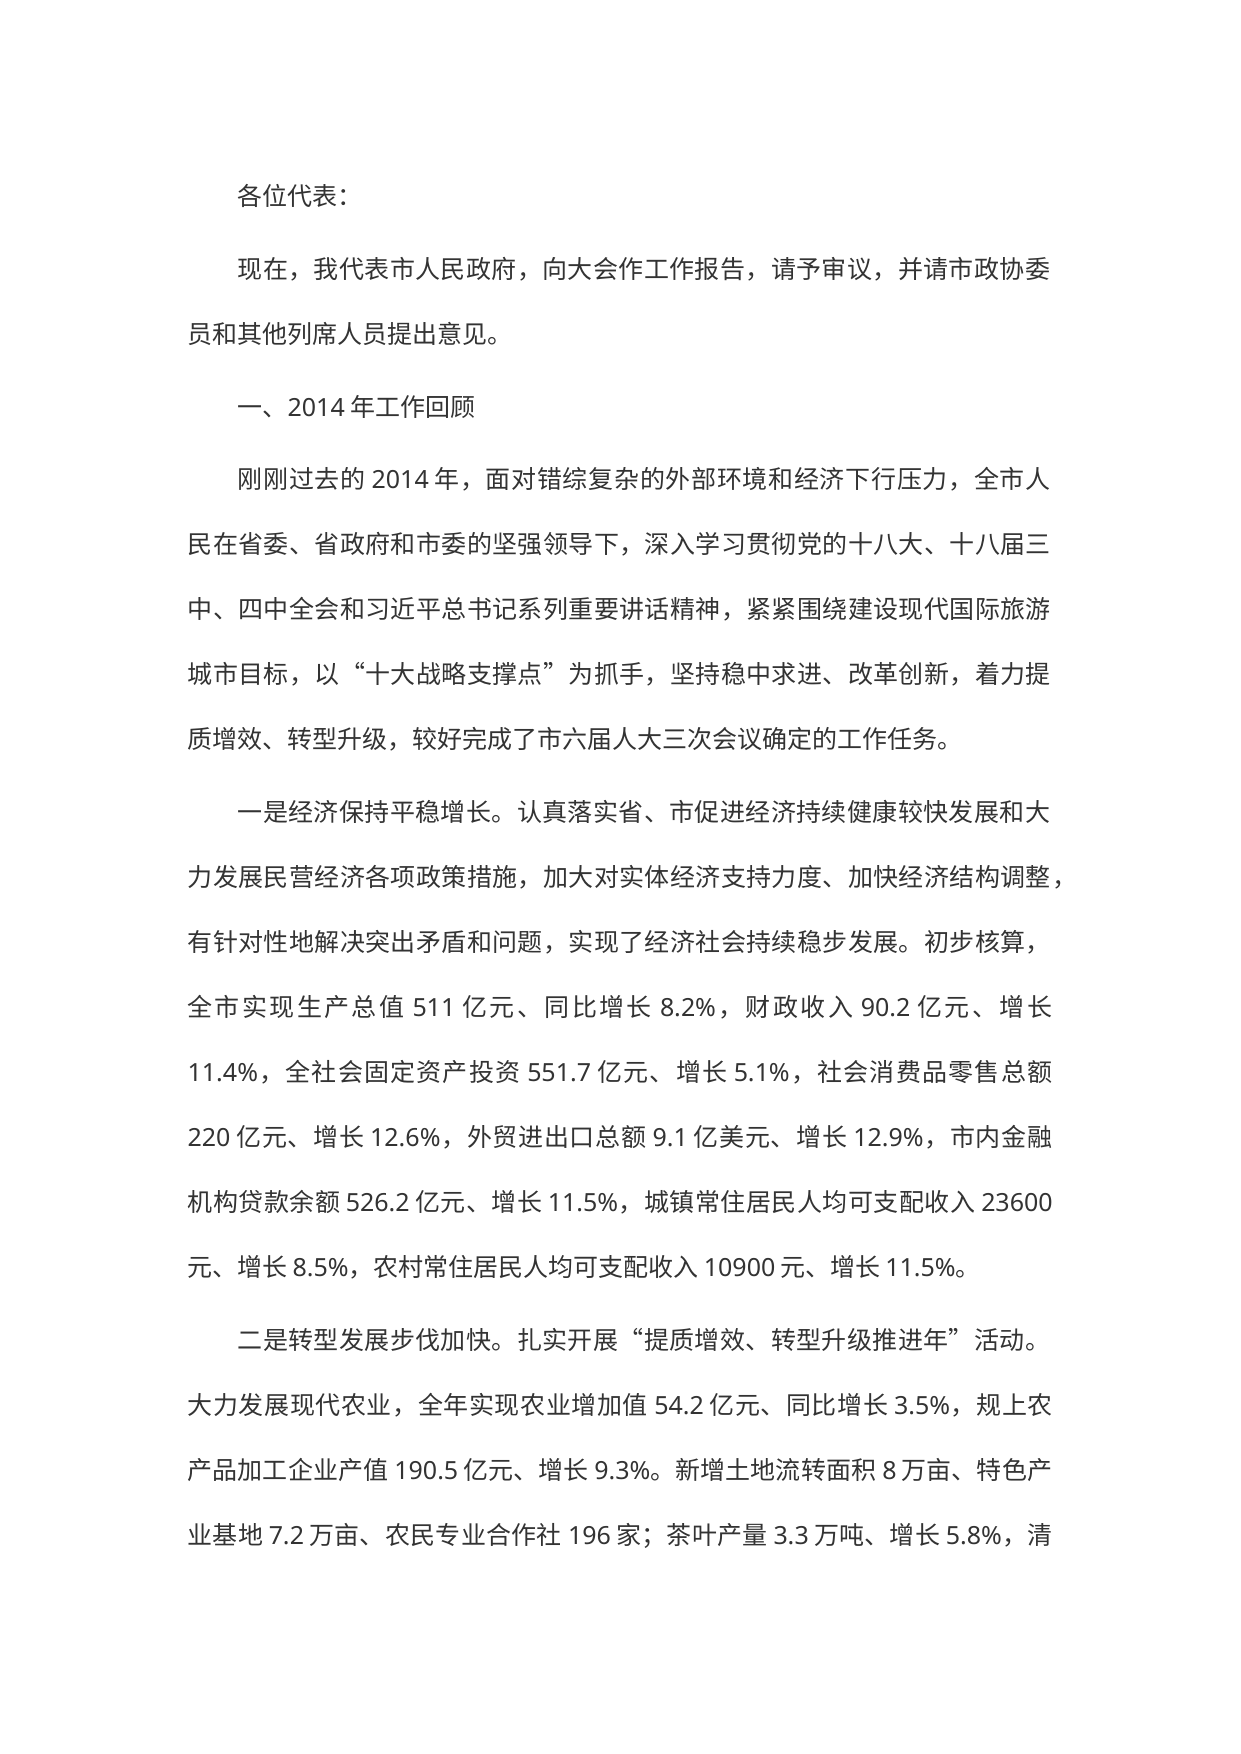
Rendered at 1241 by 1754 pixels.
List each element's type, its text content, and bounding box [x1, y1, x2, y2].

text 一、2014年工作回顾 [187, 373, 1053, 438]
text 各位代表： [187, 162, 1053, 227]
text 一是经济保持平稳增长。认真落实省、市促进经济持续健康较快发展和大力发展民营经济各项政策措施，加大对实体经济支持力度、加快经济结构调整，有针对性地解决突出矛盾和问题，实现了经济社会持续稳步发展。初步核算，全市实现生产总值511亿元、同比增长8.2%，财政收入90.2亿元、增长11.4%，全社会固定资产投资551.7亿元、增长5.1%，社会消费品零售总额220亿元、增长12.6%，外贸进出口总额9.1亿美元、增长12.9%，市内金融机构贷款余额526.2亿元、增长11.5%，城镇常住居民人均可支配收入23600元、增长8.5%，农村常住居民人均可支配收入10900元、增长11.5%。 [187, 778, 1053, 1298]
text 现在，我代表市人民政府，向大会作工作报告，请予审议，并请市政协委员和其他列席人员提出意见。 [187, 235, 1053, 365]
text 刚刚过去的2014年，面对错综复杂的外部环境和经济下行压力，全市人民在省委、省政府和市委的坚强领导下，深入学习贯彻党的十八大、十八届三中、四中全会和习近平总书记系列重要讲话精神，紧紧围绕建设现代国际旅游城市目标，以“十大战略支撑点”为抓手，坚持稳中求进、改革创新，着力提质增效、转型升级，较好完成了市六届人大三次会议确定的工作任务。 [187, 445, 1053, 770]
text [187, 1306, 1053, 1566]
